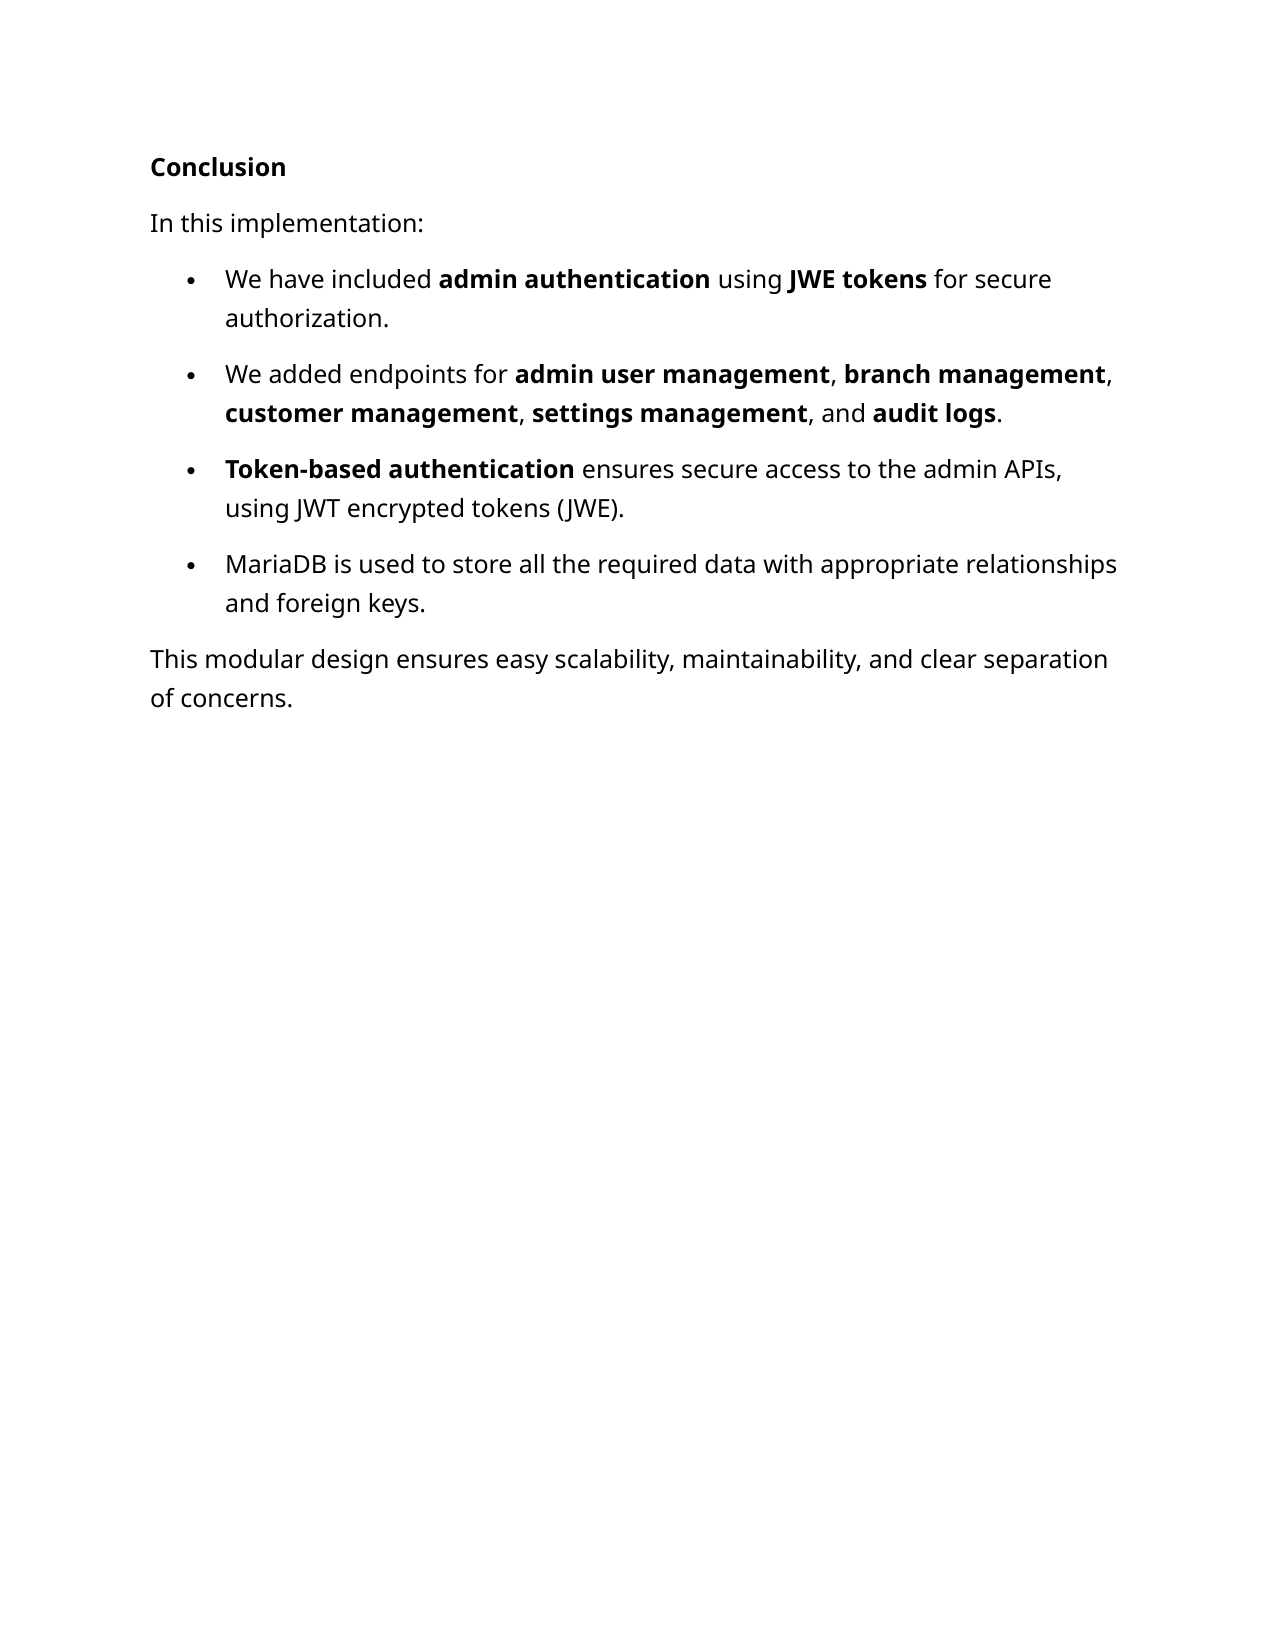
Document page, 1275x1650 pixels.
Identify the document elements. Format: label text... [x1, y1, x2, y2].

text In this implementation: [150, 206, 1125, 240]
list We have included admin authentication using JWE tokens for secure authorization. [187, 262, 1125, 335]
text Conclusion [150, 150, 1125, 184]
list We added endpoints for admin user management, branch management, customer management, settings management, and audit logs. [187, 357, 1125, 430]
text This modular design ensures easy scalability, maintainability, and clear separation of concerns. [150, 642, 1125, 715]
list MariaDB is used to store all the required data with appropriate relationships and foreign keys. [187, 547, 1125, 620]
list Token-based authentication ensures secure access to the admin APIs, using JWT encrypted tokens (JWE). [187, 452, 1125, 525]
